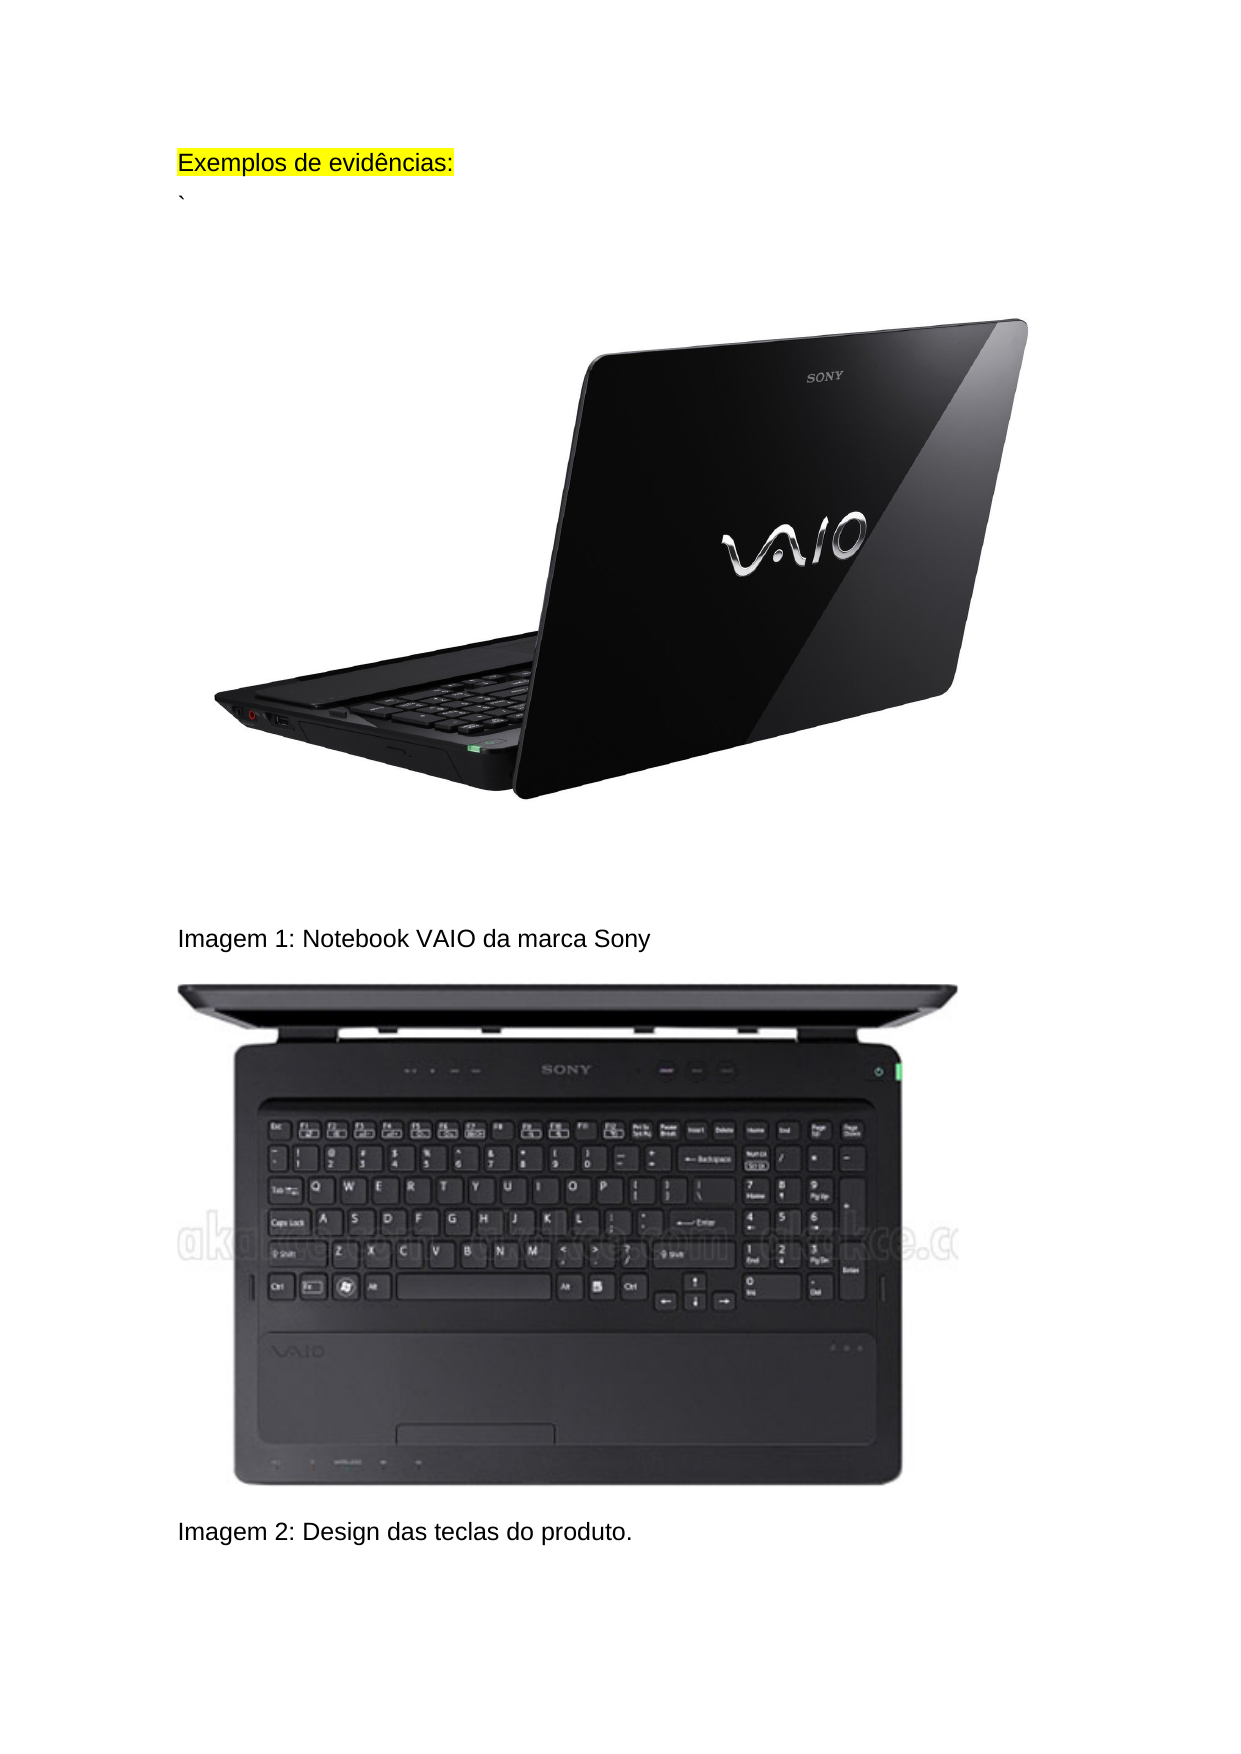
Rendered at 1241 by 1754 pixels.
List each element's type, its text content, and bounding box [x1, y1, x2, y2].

text Exemplos de evidências: ` [177, 148, 1063, 233]
text Imagem 1: Notebook VAIO da marca Sony [177, 924, 1063, 953]
picture [177, 983, 959, 1487]
text Imagem 2: Design das teclas do produto. [177, 1517, 1063, 1546]
picture [177, 233, 1063, 894]
